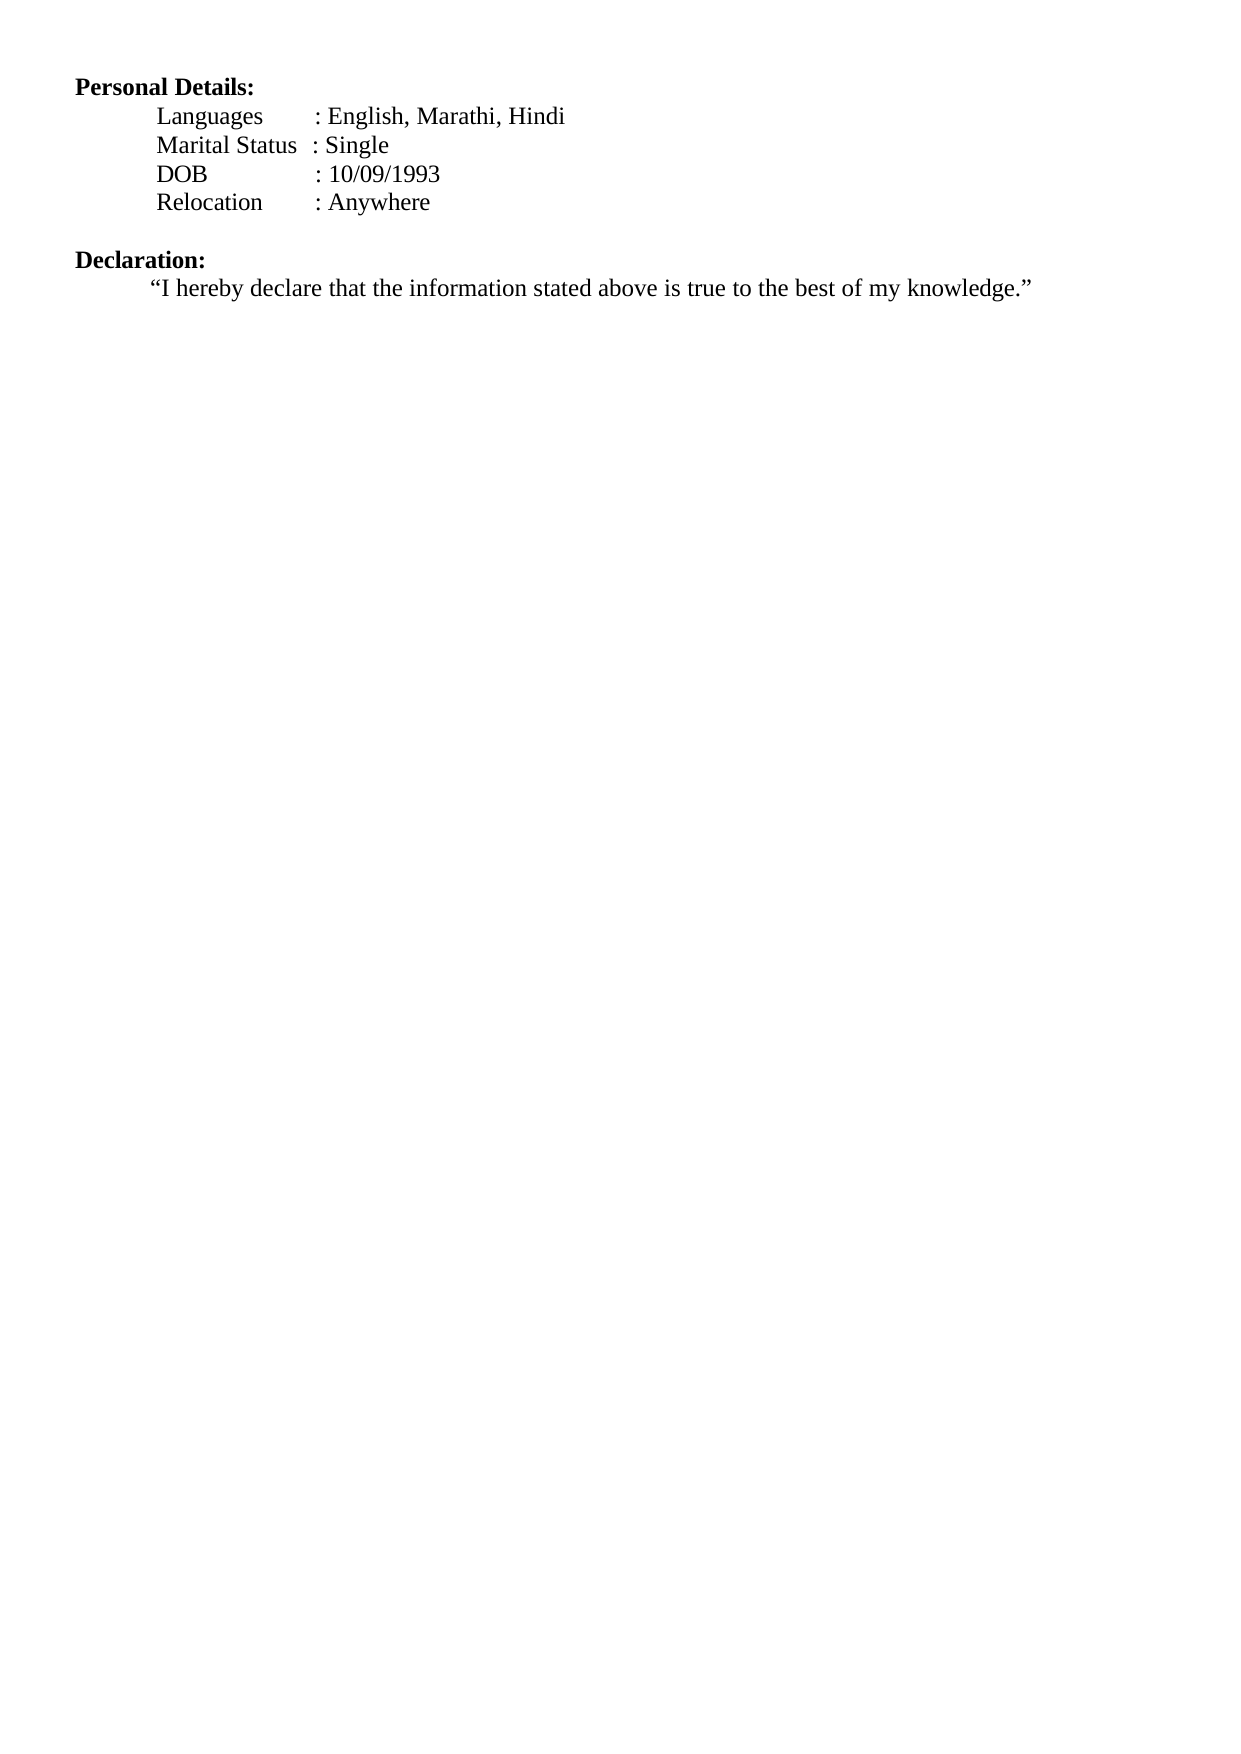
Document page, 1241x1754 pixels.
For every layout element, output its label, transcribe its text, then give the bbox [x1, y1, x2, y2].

text DOB : 10/09/1993 [156, 159, 1178, 187]
subtitle Personal Details: [75, 73, 1178, 101]
subtitle Declaration: [75, 245, 1178, 274]
text Languages : English, Marathi, Hindi Marital Status : Single [156, 101, 565, 159]
text “I hereby declare that the information stated above is true to the best of my knowledge.” [150, 274, 1178, 302]
text Relocation : Anywhere [156, 187, 1178, 216]
